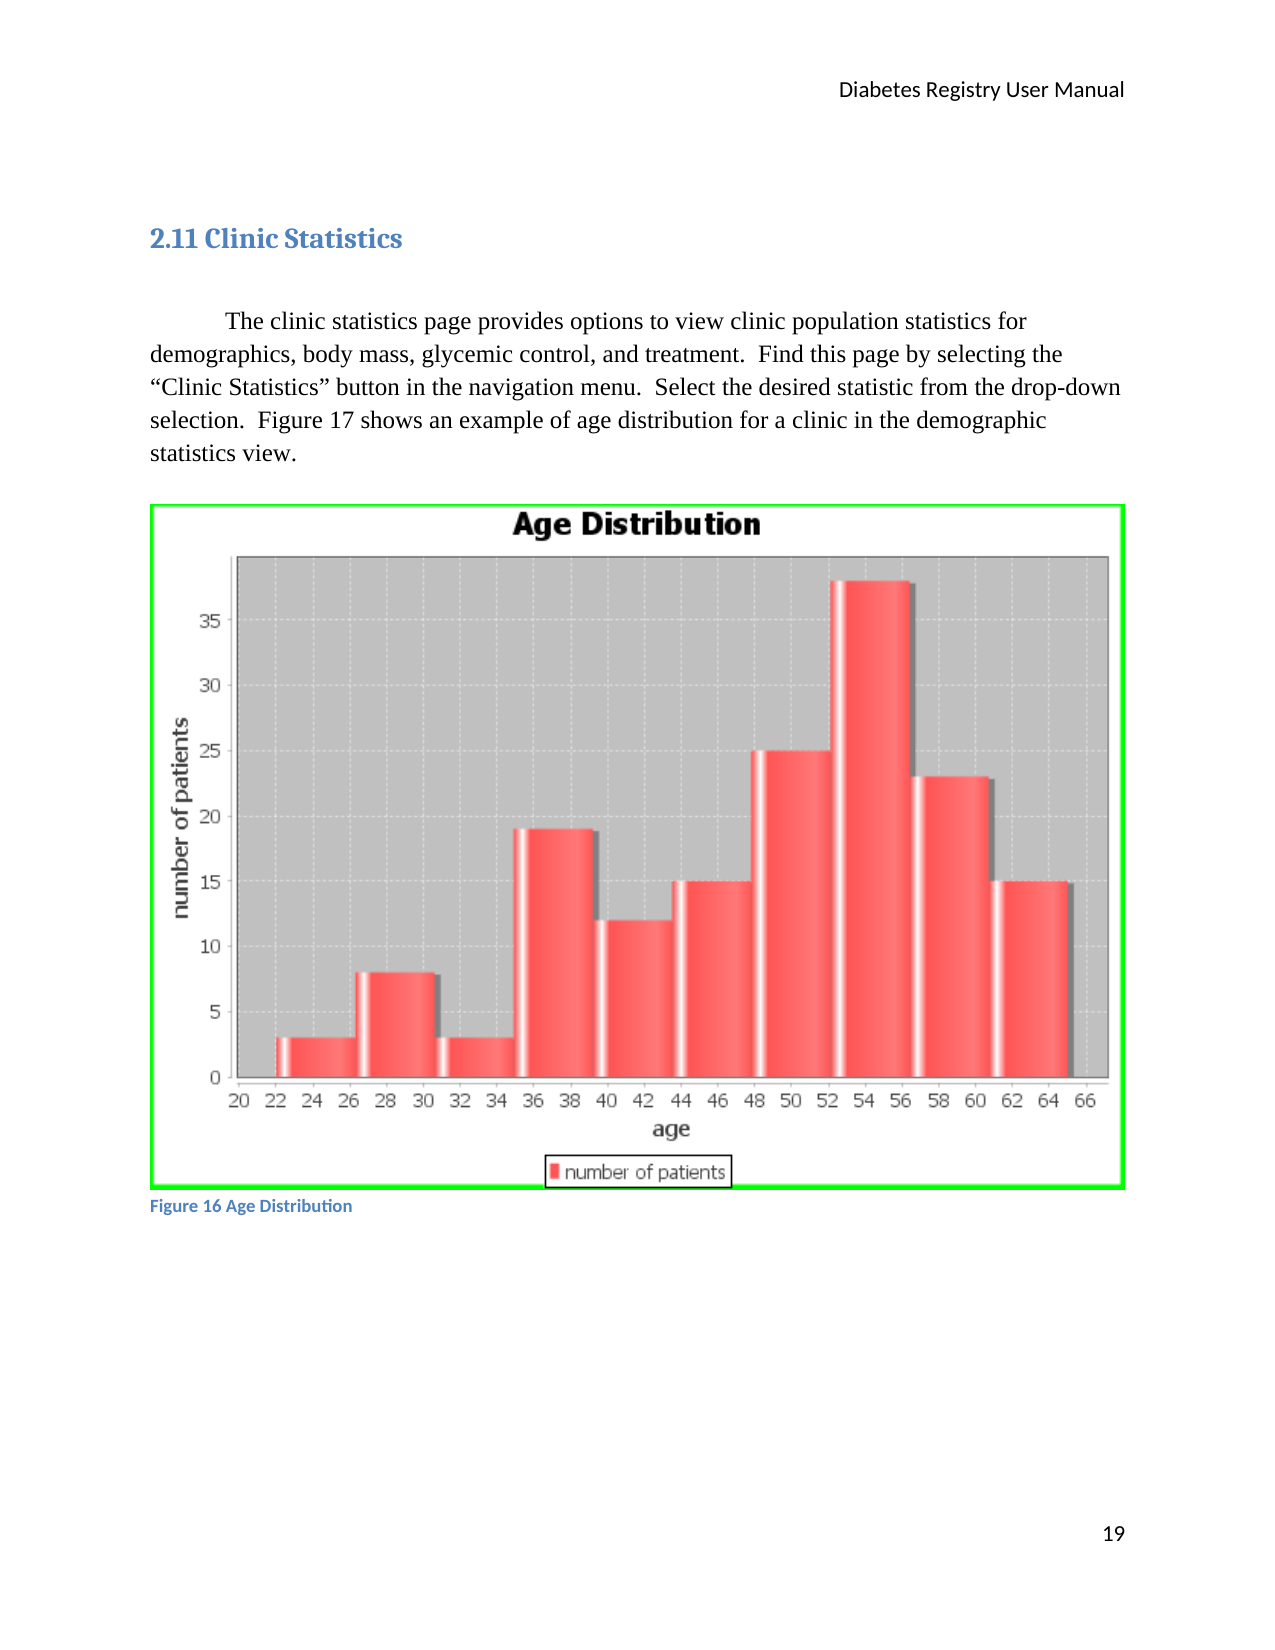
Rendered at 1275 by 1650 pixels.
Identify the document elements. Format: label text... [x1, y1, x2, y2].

picture [150, 504, 1125, 1190]
text Figure 16 Age Distribution [150, 1194, 1125, 1217]
subtitle 2.11 Clinic Statistics [150, 222, 1125, 255]
text The clinic statistics page provides options to view clinic population statistics for demographics, body mass, glycemic control, and treatment. Find this page by selecting the “Clinic Statistics” button in the navigation menu. Select the desired statistic from the drop-down selection. Figure 17 shows an example of age distribution for a clinic in the demographic statistics view. [150, 306, 1125, 467]
